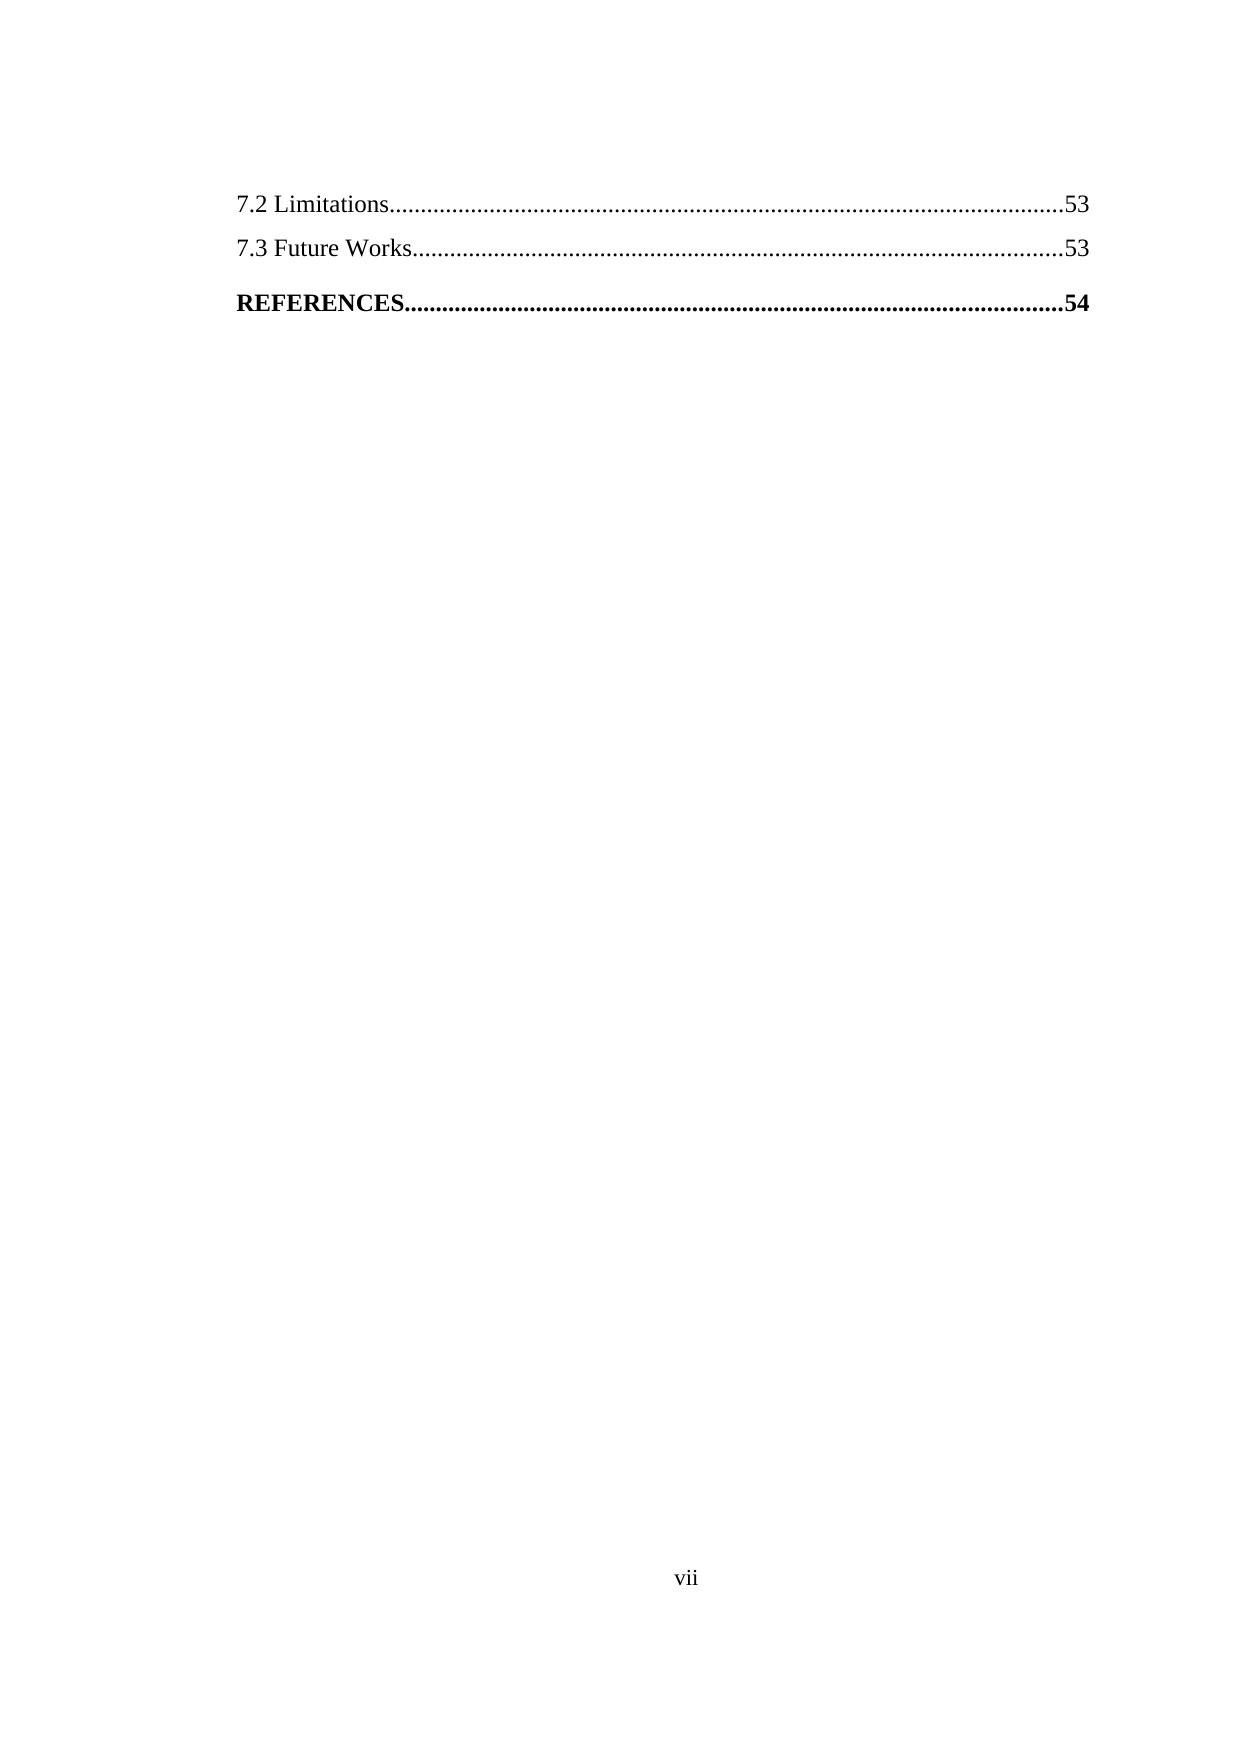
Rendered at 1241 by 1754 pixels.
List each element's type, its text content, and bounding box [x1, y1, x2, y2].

text 7.2 Limitations 53 [236, 189, 1090, 218]
text references 54 [236, 288, 1090, 317]
text 7.3 Future Works 53 [236, 233, 1090, 261]
